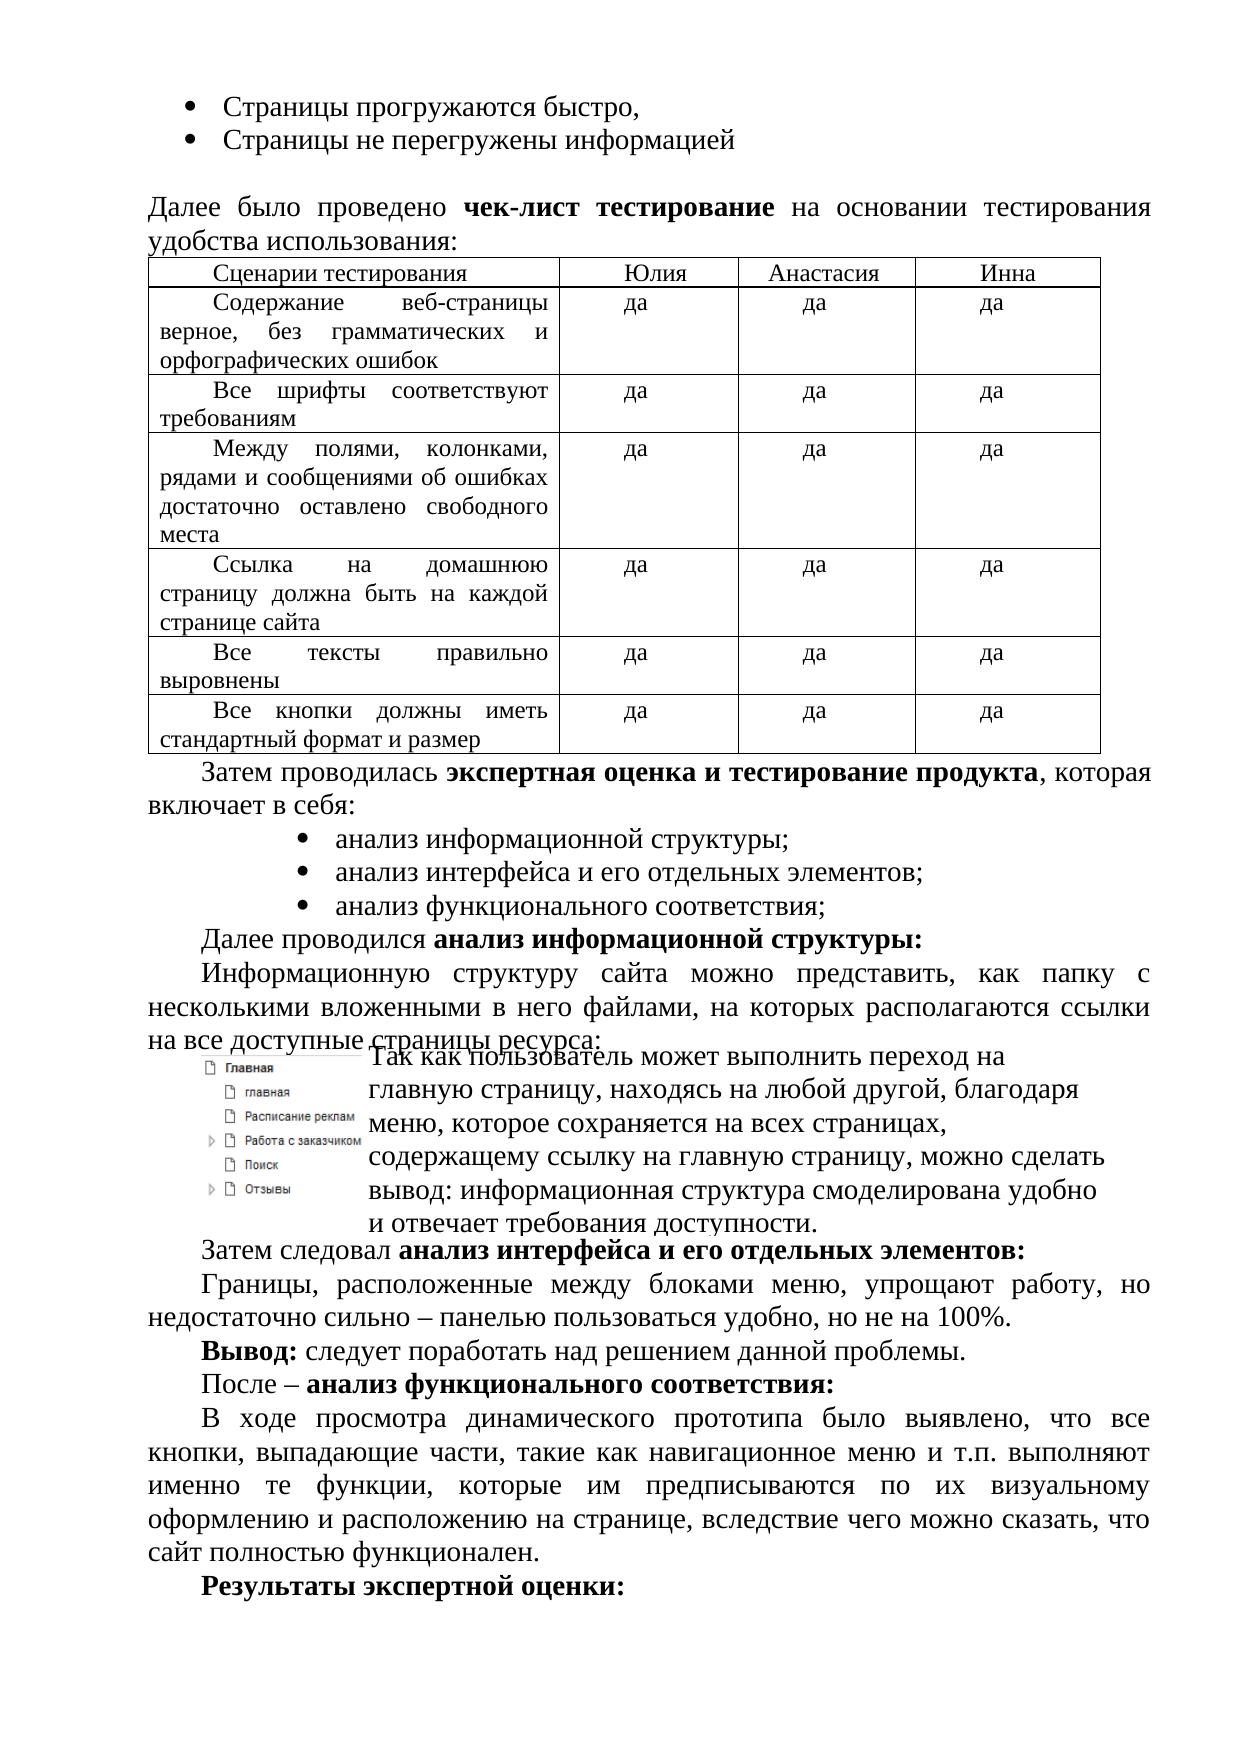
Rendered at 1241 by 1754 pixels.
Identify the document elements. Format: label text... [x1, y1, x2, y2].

table_cell Все кнопки должны иметь стандартный формат и размер [149, 695, 559, 753]
table_cell Содержание веб-страницы верное, без грамматических и орфографических ошибок [149, 288, 559, 374]
table_cell да [916, 375, 1100, 432]
list анализ интерфейса и его отдельных элементов; [298, 854, 1152, 888]
table_cell да [560, 695, 738, 753]
table_cell да [560, 637, 738, 694]
table_header Сценарии тестирования [149, 258, 559, 286]
list анализ информационной структуры; [298, 821, 1152, 854]
text После – анализ функционального соответствия: [148, 1367, 1152, 1400]
list Страницы не перегружены информацией [185, 122, 1152, 156]
text Информационную структуру сайта можно представить, как папку с несколькими вложенными в него файлами, на которых располагаются ссылки на все доступные страницы ресурса: [148, 955, 1152, 1056]
table_cell да [560, 433, 738, 548]
table_cell Все шрифты соответствуют требованиям [149, 375, 559, 432]
text В ходе просмотра динамического прототипа было выявлено, что все кнопки, выпадающие части, такие как навигационное меню и т.п. выполняют именно те функции, которые им предписываются по их визуальному оформлению и расположению на странице, вследствие чего можно сказать, что сайт полностью функционален. [148, 1400, 1152, 1568]
table_cell Все тексты правильно выровнены [149, 637, 559, 694]
text Затем следовал анализ интерфейса и его отдельных элементов: [148, 1232, 1152, 1266]
text Затем проводилась экспертная оценка и тестирование продукта, которая включает в себя: [148, 754, 1152, 821]
table_cell Между полями, колонками, рядами и сообщениями об ошибках достаточно оставлено свободного места [149, 433, 559, 548]
text Результаты экспертной оценки: [148, 1568, 1152, 1601]
table_header Юлия [560, 258, 738, 286]
table_cell да [560, 288, 738, 374]
table_cell Ссылка на домашнюю страницу должна быть на каждой странице сайта [149, 549, 559, 636]
table_cell да [739, 637, 915, 694]
table_cell да [916, 637, 1100, 694]
table_cell да [739, 288, 915, 374]
table_cell да [916, 288, 1100, 374]
table_cell да [739, 695, 915, 753]
table_cell да [560, 375, 738, 432]
table_cell да [916, 433, 1100, 548]
table_cell да [739, 549, 915, 636]
table_cell да [739, 375, 915, 432]
table_cell да [739, 433, 915, 548]
text Далее было проведено чек-лист тестирование на основании тестирования удобства использования: [148, 189, 1152, 257]
table_cell да [560, 549, 738, 636]
table_cell да [916, 549, 1100, 636]
table_header Анастасия [739, 258, 915, 286]
table_header Инна [916, 258, 1100, 286]
table_cell да [916, 695, 1100, 753]
text Границы, расположенные между блоками меню, упрощают работу, но недостаточно сильно – панелью пользоваться удобно, но не на 100%. [148, 1266, 1152, 1333]
text Далее проводился анализ информационной структуры: [148, 922, 1152, 955]
picture [200, 1055, 363, 1233]
text Вывод: следует поработать над решением данной проблемы. [148, 1333, 1152, 1367]
list Страницы прогружаются быстро, [185, 89, 1152, 122]
list анализ функционального соответствия; [298, 888, 1152, 922]
